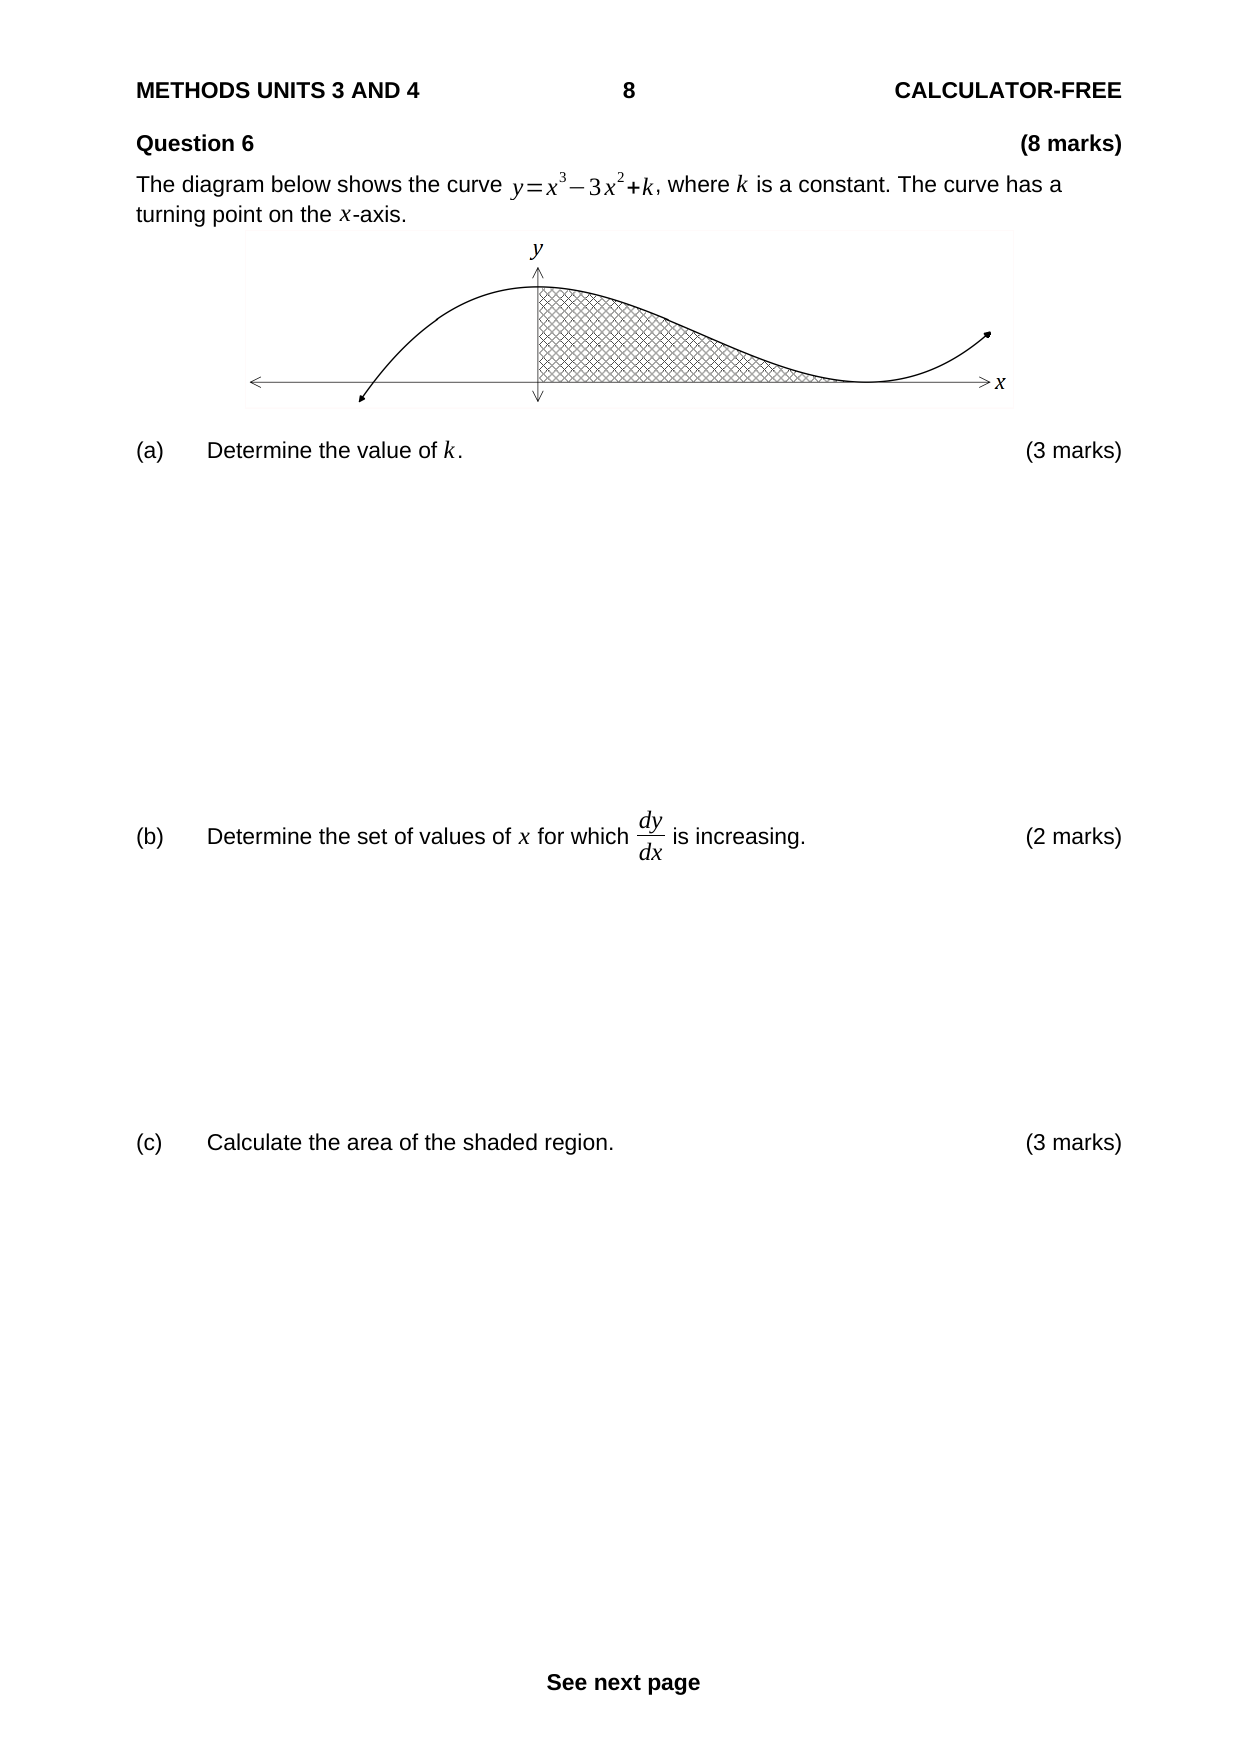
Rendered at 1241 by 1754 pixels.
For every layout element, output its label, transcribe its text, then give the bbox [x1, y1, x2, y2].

text (a) Determine the value of . (3 marks) [136, 437, 1122, 464]
text (b) Determine the set of values of for which is increasing. (2 marks) [136, 807, 1122, 866]
text The diagram below shows the curve , where is a constant. The curve has a turning point on the -axis. [136, 169, 1122, 227]
text (c) Calculate the area of the shaded region. (3 marks) [136, 1129, 1122, 1156]
picture [242, 227, 1016, 411]
text Question 6 (8 marks) [136, 130, 1122, 156]
